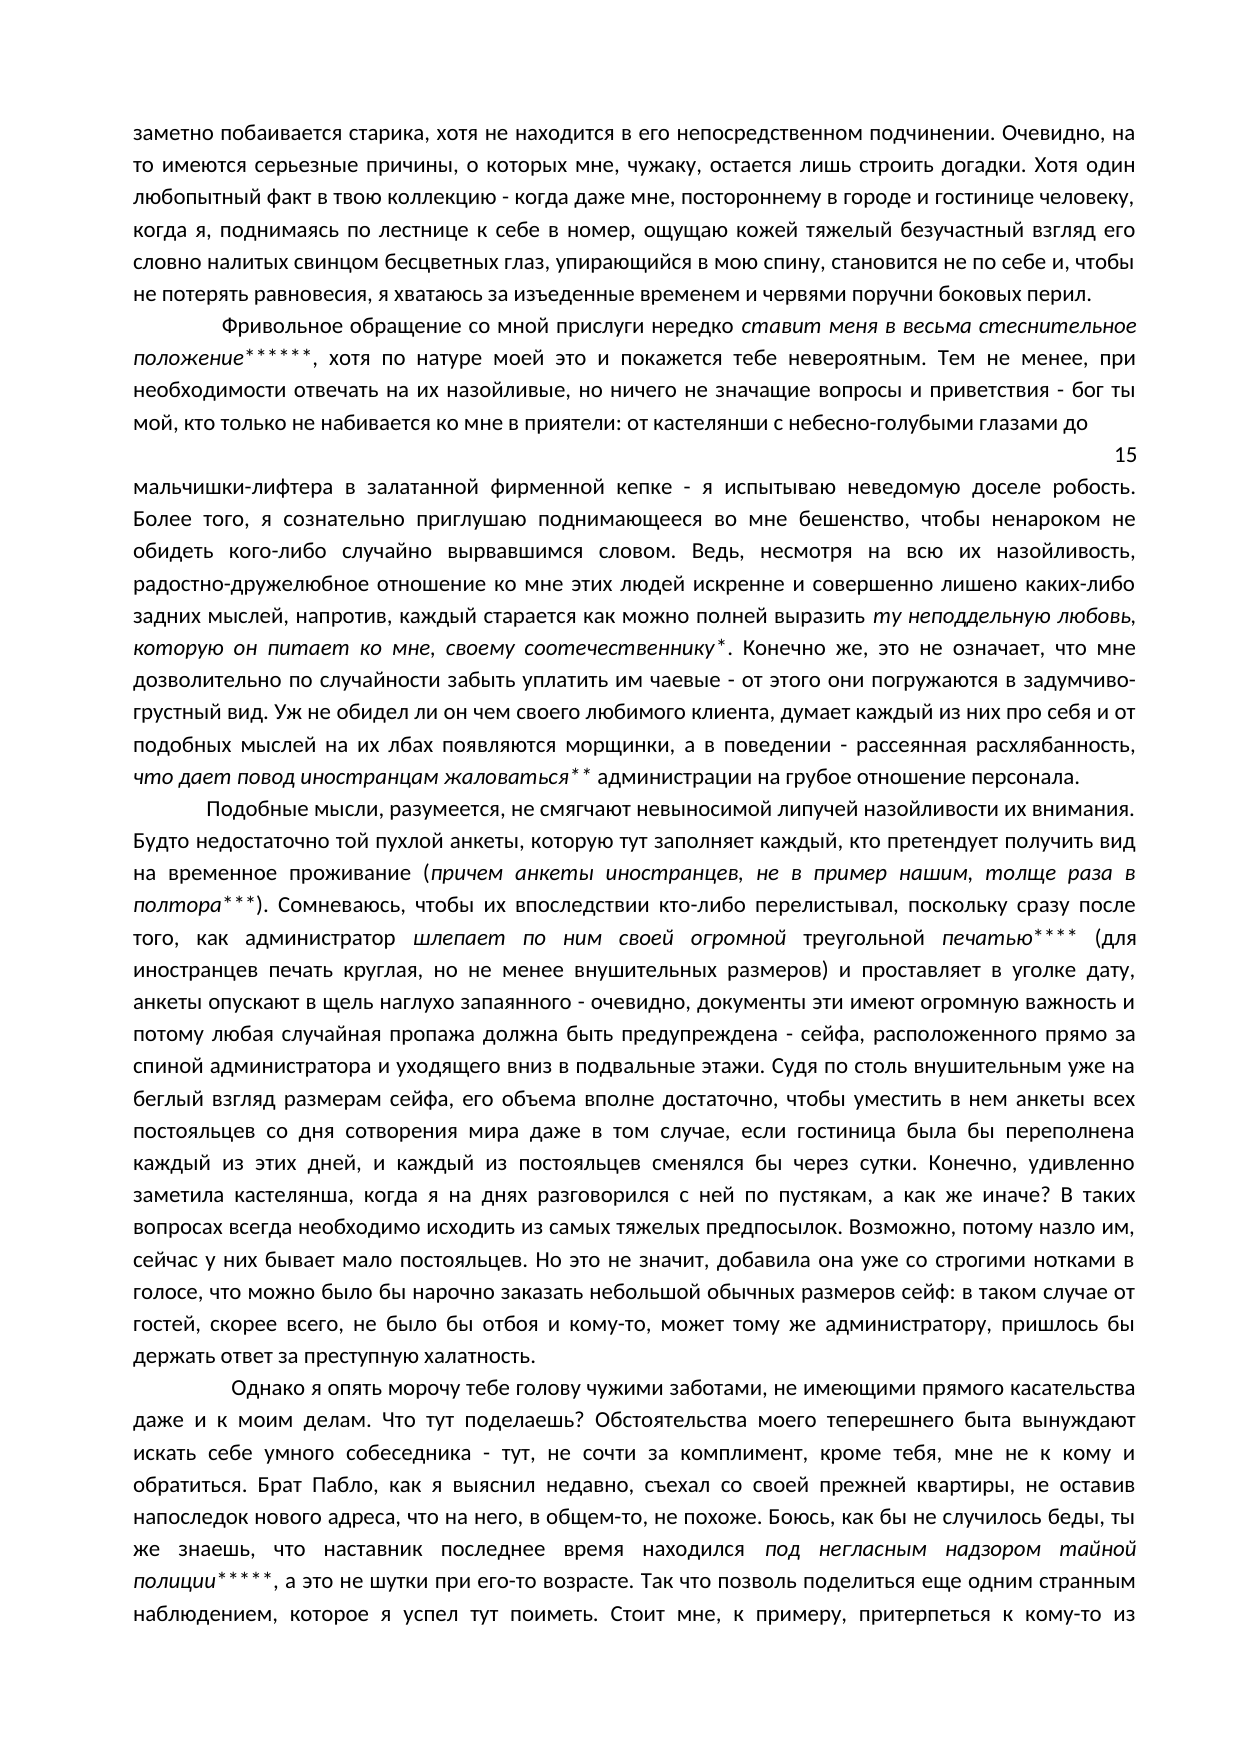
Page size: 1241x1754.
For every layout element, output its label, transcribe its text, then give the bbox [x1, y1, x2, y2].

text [133, 118, 1137, 307]
text Подобные мысли, разумеется, не смягчают невыносимой липучей назойливости их внимания. Будто недостаточно той пухлой анкеты, которую тут заполняет каждый, кто претендует получить вид на временное проживание (причем анкеты иностранцев, не в пример нашим, толще раза в полтора***). Сомневаюсь, чтобы их впоследствии кто-либо перелистывал, поскольку сразу после того, как администратор шлепает по ним своей огромной треугольной печатью**** (для иностранцев печать круглая, но не менее внушительных размеров) и проставляет в уголке дату, анкеты опускают в щель наглухо запаянного - очевидно, документы эти имеют огромную важность и потому любая случайная пропажа должна быть предупреждена - сейфа, расположенного прямо за спиной администратора и уходящего вниз в подвальные этажи. Судя по столь внушительным уже на беглый взгляд размерам сейфа, его объема вполне достаточно, чтобы уместить в нем анкеты всех постояльцев со дня сотворения мира даже в том случае, если гостиница была бы переполнена каждый из этих дней, и каждый из постояльцев сменялся бы через сутки. Конечно, удивленно заметила кастелянша, когда я на днях разговорился с ней по пустякам, а как же иначе? В таких вопросах всегда необходимо исходить из самых тяжелых предпосылок. Возможно, потому назло им, сейчас у них бывает мало постояльцев. Но это не значит, добавила она уже со строгими нотками в голосе, что можно было бы нарочно заказать небольшой обычных размеров сейф: в таком случае от гостей, скорее всего, не было бы отбоя и кому-то, может тому же администратору, пришлось бы держать ответ за преступную халатность. [133, 794, 1137, 1369]
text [133, 1373, 1137, 1627]
text Фривольное обращение со мной прислуги нередко ставит меня в весьма стеснительное положение******, хотя по натуре моей это и покажется тебе невероятным. Тем не менее, при необходимости отвечать на их назойливые, но ничего не значащие вопросы и приветствия - бог ты мой, кто только не набивается ко мне в приятели: от кастелянши с небесно-голубыми глазами до [133, 311, 1137, 436]
text 15 [133, 440, 1137, 468]
text мальчишки-лифтера в залатанной фирменной кепке - я испытываю неведомую доселе робость. Более того, я сознательно приглушаю поднимающееся во мне бешенство, чтобы ненароком не обидеть кого-либо случайно вырвавшимся словом. Ведь, несмотря на всю их назойливость, радостно-дружелюбное отношение ко мне этих людей искренне и совершенно лишено каких-либо задних мыслей, напротив, каждый старается как можно полней выразить ту неподдельную любовь, которую он питает ко мне, своему соотечественнику*. Конечно же, это не означает, что мне дозволительно по случайности забыть уплатить им чаевые - от этого они погружаются в задумчиво-грустный вид. Уж не обидел ли он чем своего любимого клиента, думает каждый из них про себя и от подобных мыслей на их лбах появляются морщинки, а в поведении - рассеянная расхлябанность, что дает повод иностранцам жаловаться** администрации на грубое отношение персонала. [133, 472, 1137, 790]
